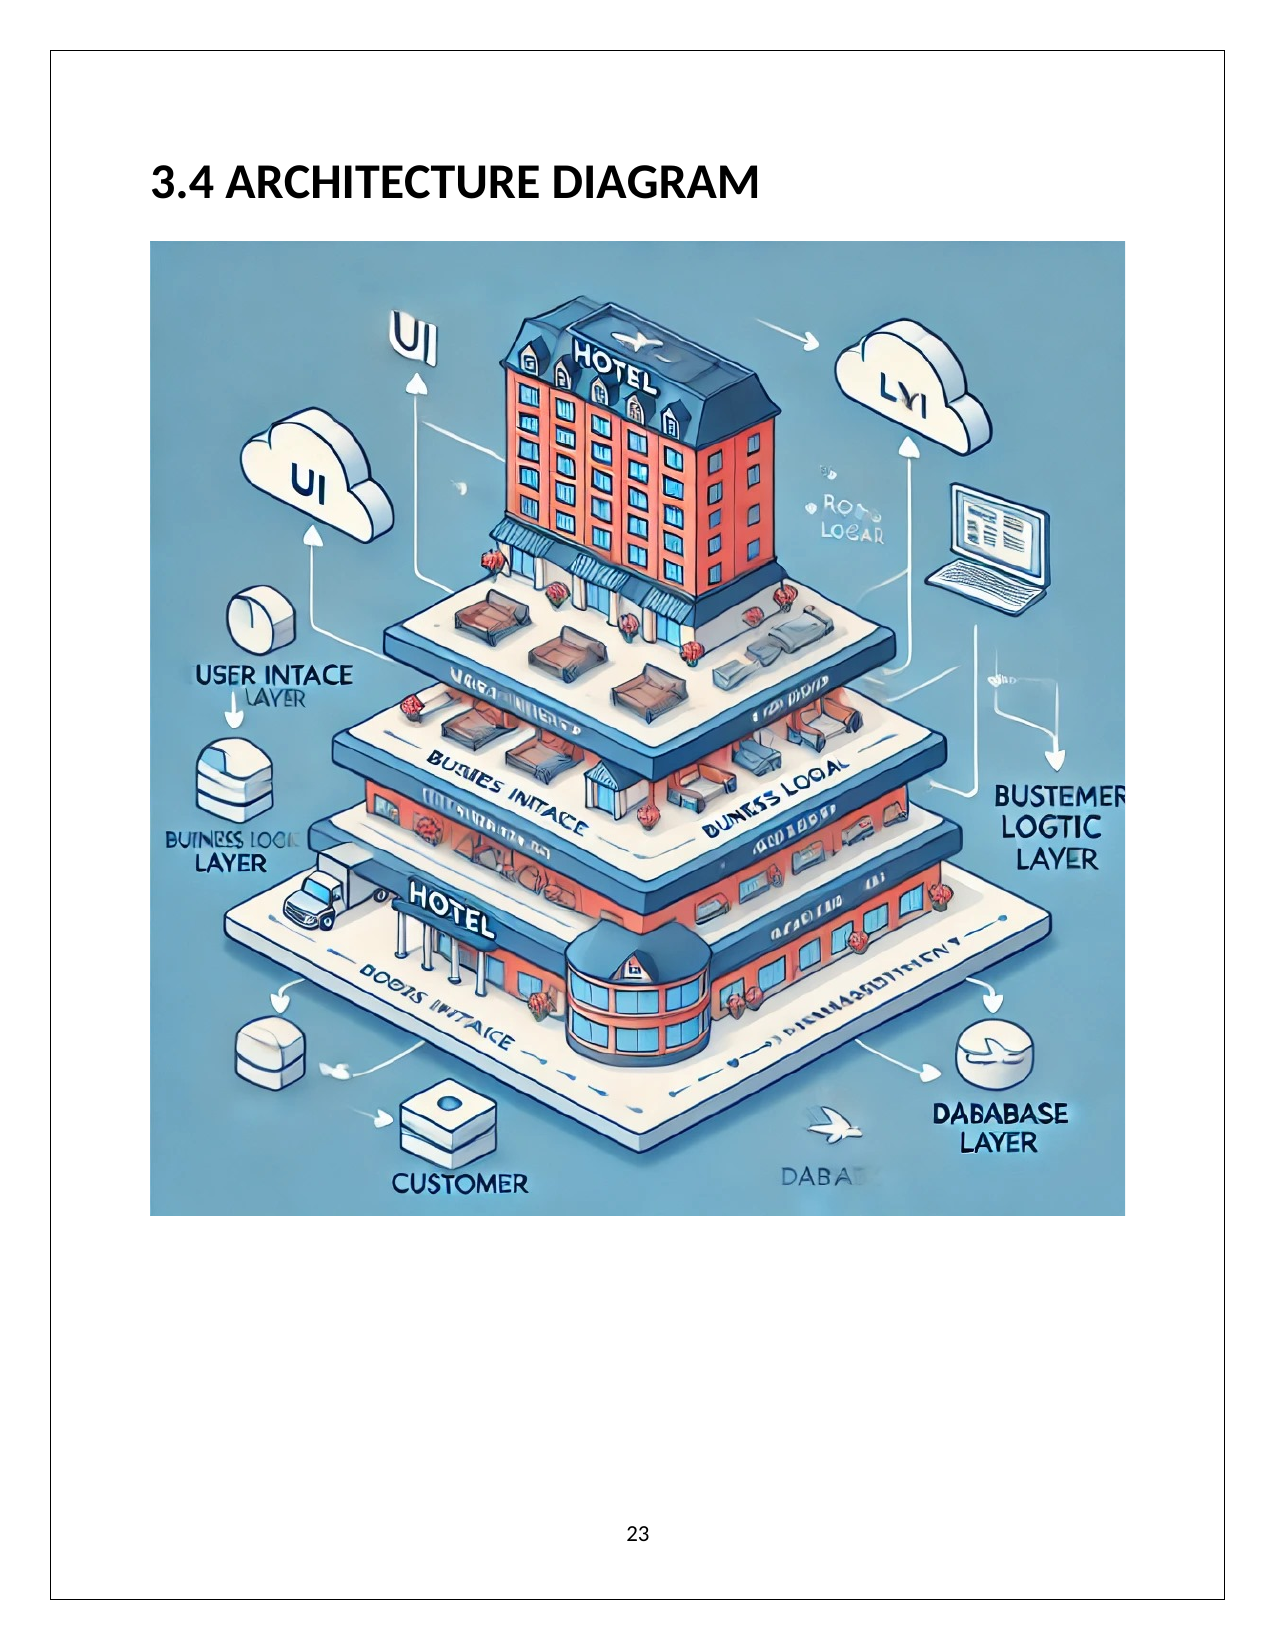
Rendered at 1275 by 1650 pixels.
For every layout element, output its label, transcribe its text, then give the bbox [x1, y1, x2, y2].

text 3.4 ARCHITECTURE DIAGRAM [150, 150, 1125, 211]
picture [150, 241, 1125, 1216]
